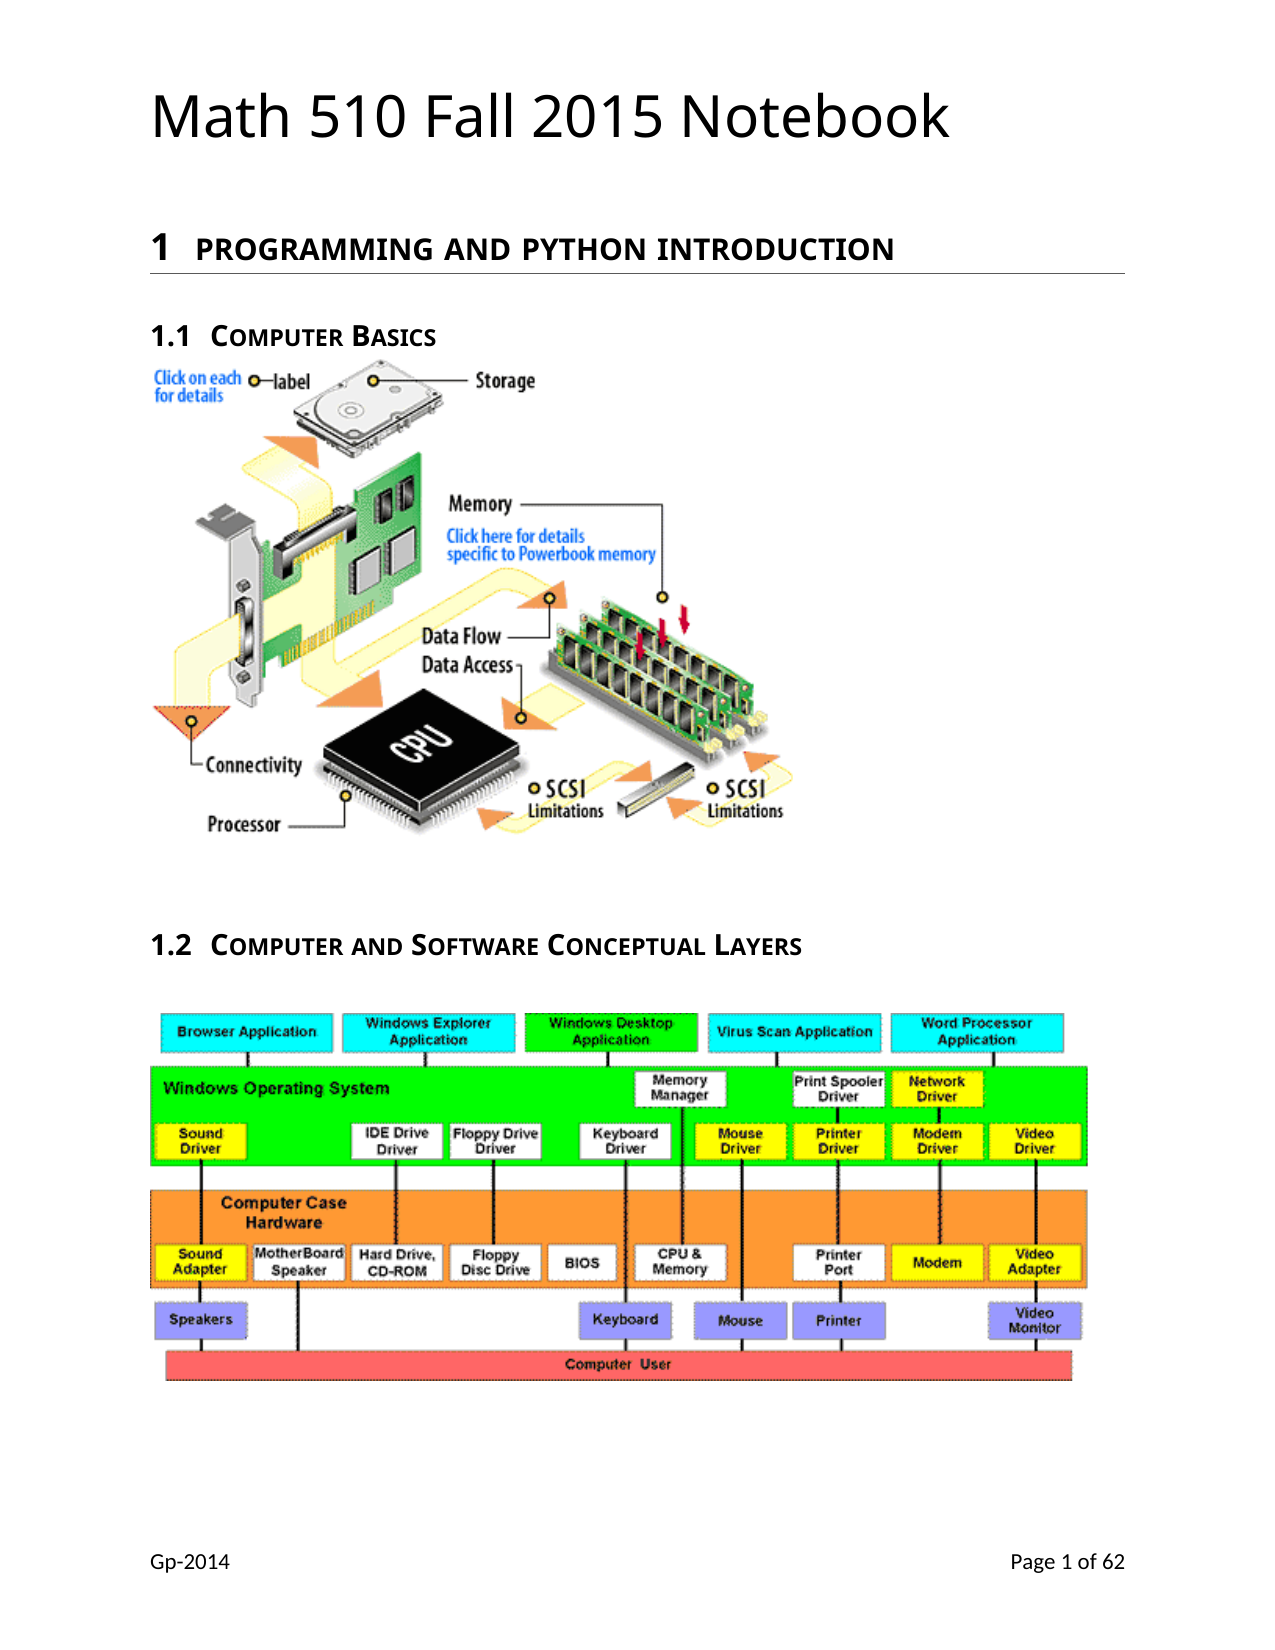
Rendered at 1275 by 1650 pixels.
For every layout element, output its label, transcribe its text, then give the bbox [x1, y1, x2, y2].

subtitle programming and python introduction [150, 220, 1125, 273]
picture [150, 1013, 1088, 1381]
subtitle Computer Basics [150, 316, 1125, 355]
picture [150, 358, 793, 838]
subtitle Computer and Software Conceptual Layers [150, 924, 1125, 963]
